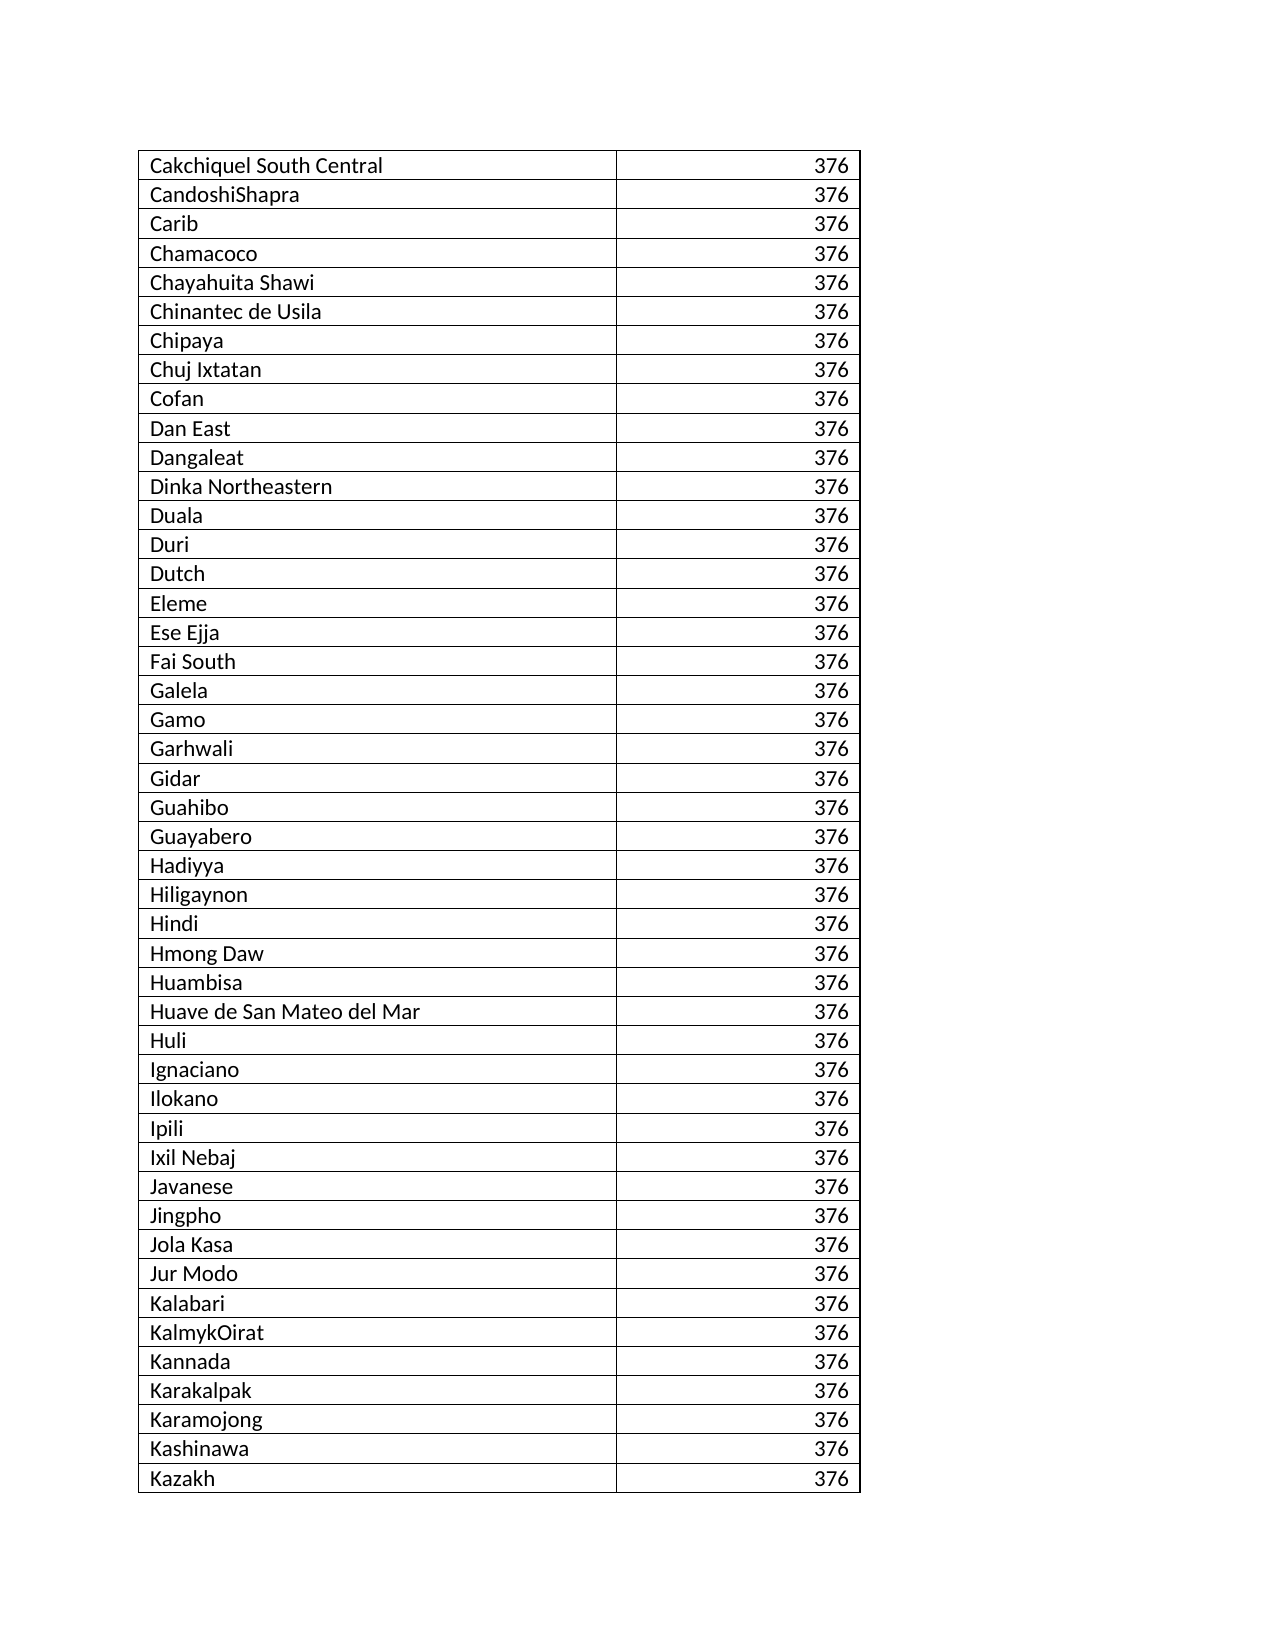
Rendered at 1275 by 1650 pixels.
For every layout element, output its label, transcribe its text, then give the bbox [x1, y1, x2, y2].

table_cell 376 [617, 909, 859, 937]
table_cell Garhwali [139, 734, 616, 762]
table_cell Kazakh [139, 1464, 616, 1492]
table_cell 376 [617, 1259, 859, 1287]
table_cell 376 [617, 851, 859, 879]
table_cell 376 [617, 734, 859, 762]
table_cell 376 [617, 880, 859, 908]
table_cell 376 [617, 705, 859, 733]
table_cell 376 [617, 209, 859, 237]
table_cell Chuj Ixtatan [139, 355, 616, 383]
table_cell Cofan [139, 384, 616, 412]
table_cell Kalabari [139, 1289, 616, 1317]
table_cell Ipili [139, 1114, 616, 1142]
table_cell Gidar [139, 764, 616, 792]
table_cell 376 [617, 1464, 859, 1492]
table_cell Hindi [139, 909, 616, 937]
table_cell Fai South [139, 647, 616, 675]
table_cell Duala [139, 501, 616, 529]
table_cell 376 [617, 1026, 859, 1054]
table_cell 376 [617, 1347, 859, 1375]
table_cell 376 [617, 559, 859, 587]
table_cell Carib [139, 209, 616, 237]
table_cell Jur Modo [139, 1259, 616, 1287]
table_cell 376 [617, 239, 859, 267]
table_cell Ese Ejja [139, 618, 616, 646]
table_cell Guayabero [139, 822, 616, 850]
table_cell Chamacoco [139, 239, 616, 267]
table_cell Hiligaynon [139, 880, 616, 908]
table_cell 376 [617, 968, 859, 996]
table_cell 376 [617, 1201, 859, 1229]
table_cell Guahibo [139, 793, 616, 821]
table_cell Dutch [139, 559, 616, 587]
table_cell 376 [617, 443, 859, 471]
table_cell 376 [617, 1289, 859, 1317]
table_cell 376 [617, 384, 859, 412]
table_cell 376 [617, 1172, 859, 1200]
table_cell Hmong Daw [139, 939, 616, 967]
table_cell 376 [617, 822, 859, 850]
table_cell CandoshiShapra [139, 180, 616, 208]
table_cell Kashinawa [139, 1434, 616, 1462]
table_cell Chinantec de Usila [139, 297, 616, 325]
table_cell Ignaciano [139, 1055, 616, 1083]
table_cell Kannada [139, 1347, 616, 1375]
table_cell 376 [617, 1084, 859, 1112]
table_cell Karakalpak [139, 1376, 616, 1404]
table_cell Chayahuita Shawi [139, 268, 616, 296]
table_cell Huave de San Mateo del Mar [139, 997, 616, 1025]
table_cell Dan East [139, 414, 616, 442]
table_cell 376 [617, 501, 859, 529]
table_cell Ixil Nebaj [139, 1143, 616, 1171]
table_cell 376 [617, 1376, 859, 1404]
table_cell 376 [617, 764, 859, 792]
table_cell 376 [617, 472, 859, 500]
table_cell 376 [617, 647, 859, 675]
table_cell 376 [617, 618, 859, 646]
table_cell Hadiyya [139, 851, 616, 879]
table_cell Gamo [139, 705, 616, 733]
table_cell 376 [617, 151, 859, 179]
table_cell 376 [617, 326, 859, 354]
table_cell Huambisa [139, 968, 616, 996]
table_cell 376 [617, 676, 859, 704]
table_cell Eleme [139, 589, 616, 617]
table_cell Ilokano [139, 1084, 616, 1112]
table_cell Chipaya [139, 326, 616, 354]
table_cell KalmykOirat [139, 1318, 616, 1346]
table_cell 376 [617, 1230, 859, 1258]
table_cell Galela [139, 676, 616, 704]
table_cell Jingpho [139, 1201, 616, 1229]
table_cell 376 [617, 268, 859, 296]
table_cell 376 [617, 589, 859, 617]
table_cell 376 [617, 530, 859, 558]
table_cell Dinka Northeastern [139, 472, 616, 500]
table_cell 376 [617, 180, 859, 208]
table_cell 376 [617, 1055, 859, 1083]
table_cell Jola Kasa [139, 1230, 616, 1258]
table_cell 376 [617, 1143, 859, 1171]
table_cell Huli [139, 1026, 616, 1054]
table_cell Karamojong [139, 1405, 616, 1433]
table_cell 376 [617, 1405, 859, 1433]
table_cell Duri [139, 530, 616, 558]
table_cell Cakchiquel South Central [139, 151, 616, 179]
table_cell 376 [617, 997, 859, 1025]
table_cell Javanese [139, 1172, 616, 1200]
table_cell 376 [617, 1434, 859, 1462]
table_cell Dangaleat [139, 443, 616, 471]
table_cell 376 [617, 939, 859, 967]
table_cell 376 [617, 1114, 859, 1142]
table_cell 376 [617, 793, 859, 821]
table_cell 376 [617, 1318, 859, 1346]
table_cell 376 [617, 297, 859, 325]
table_cell 376 [617, 414, 859, 442]
table_cell 376 [617, 355, 859, 383]
